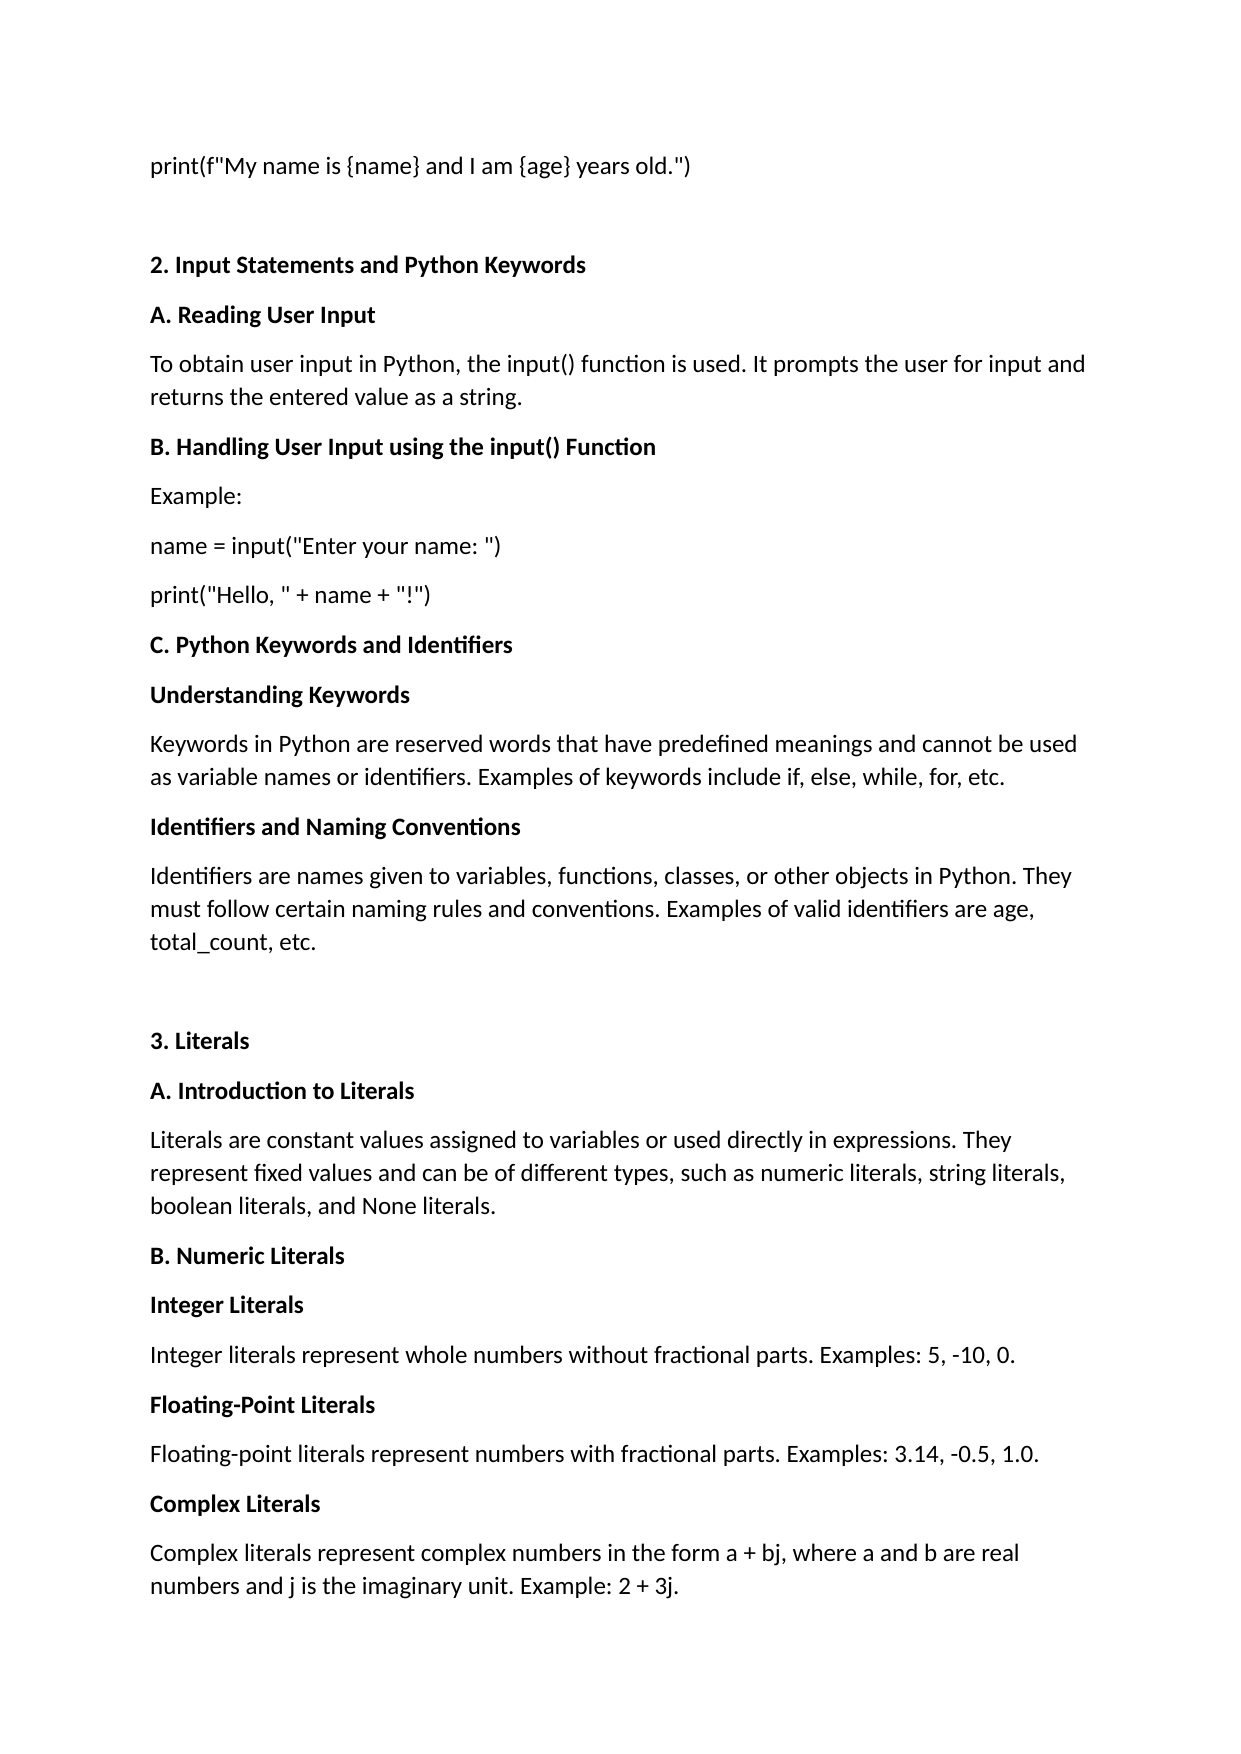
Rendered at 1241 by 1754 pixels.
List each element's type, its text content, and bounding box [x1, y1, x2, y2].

text Example: [150, 480, 1090, 511]
text B. Numeric Literals [150, 1240, 1090, 1271]
text Identifiers are names given to variables, functions, classes, or other objects in Python. They must follow certain naming rules and conventions. Examples of valid identifiers are age, total_count, etc. [150, 860, 1090, 957]
text A. Introduction to Literals [150, 1075, 1090, 1106]
text Complex Literals [150, 1488, 1090, 1518]
text Integer literals represent whole numbers without fractional parts. Examples: 5, -10, 0. [150, 1339, 1090, 1370]
text Floating-point literals represent numbers with fractional parts. Examples: 3.14, -0.5, 1.0. [150, 1438, 1090, 1469]
text B. Handling User Input using the input() Function [150, 431, 1090, 461]
text name = input("Enter your name: ") [150, 530, 1090, 561]
text Complex literals represent complex numbers in the form a + bj, where a and b are real numbers and j is the imaginary unit. Example: 2 + 3j. [150, 1537, 1090, 1601]
text Literals are constant values assigned to variables or used directly in expressions. They represent fixed values and can be of different types, such as numeric literals, string literals, boolean literals, and None literals. [150, 1124, 1090, 1221]
text 2. Input Statements and Python Keywords [150, 249, 1090, 280]
text Identifiers and Naming Conventions [150, 811, 1090, 841]
text 3. Literals [150, 1025, 1090, 1056]
text To obtain user input in Python, the input() function is used. It prompts the user for input and returns the entered value as a string. [150, 348, 1090, 412]
text Integer Literals [150, 1289, 1090, 1320]
text C. Python Keywords and Identifiers [150, 629, 1090, 660]
text print(f"My name is {name} and I am {age} years old.") [150, 150, 1090, 181]
text Keywords in Python are reserved words that have predefined meanings and cannot be used as variable names or identifiers. Examples of keywords include if, else, while, for, etc. [150, 728, 1090, 792]
text A. Reading User Input [150, 299, 1090, 329]
text print("Hello, " + name + "!") [150, 579, 1090, 610]
text Understanding Keywords [150, 679, 1090, 709]
text Floating-Point Literals [150, 1389, 1090, 1419]
